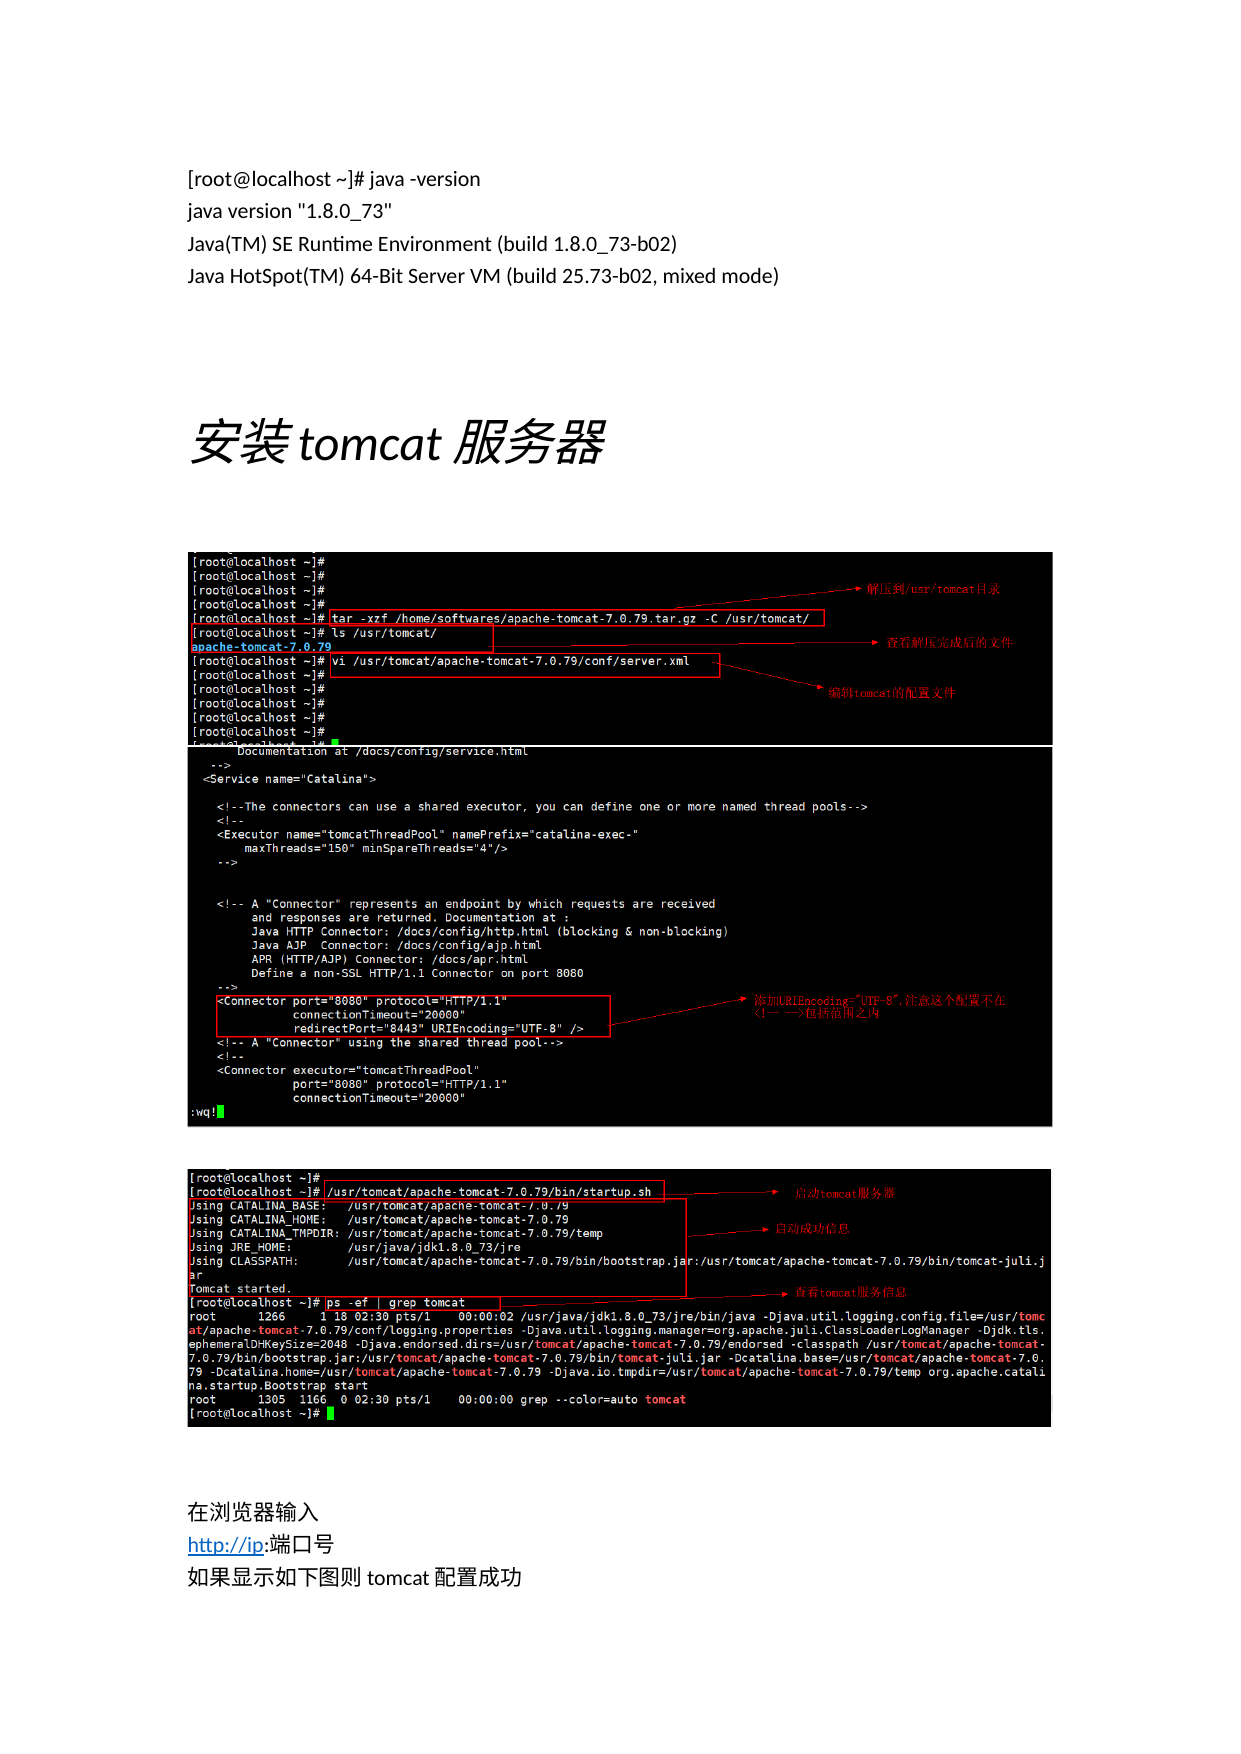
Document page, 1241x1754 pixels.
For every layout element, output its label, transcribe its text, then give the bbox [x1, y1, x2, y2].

picture [187, 1169, 1053, 1427]
text 在浏览器输入 [187, 1494, 1053, 1527]
picture [187, 552, 1053, 745]
text java version "1.8.0_73" [187, 194, 1053, 227]
text Java HotSpot(TM) 64-Bit Server VM (build 25.73-b02, mixed mode) [187, 259, 1053, 292]
text [root@localhost ~]# java -version [187, 162, 1053, 194]
text Java(TM) SE Runtime Environment (build 1.8.0_73-b02) [187, 227, 1053, 259]
text 如果显示如下图则tomcat配置成功 [187, 1559, 1053, 1592]
picture [187, 747, 1053, 1128]
text http://ip:端口号 [187, 1527, 1053, 1559]
text 安装tomcat服务器 [187, 389, 1053, 487]
